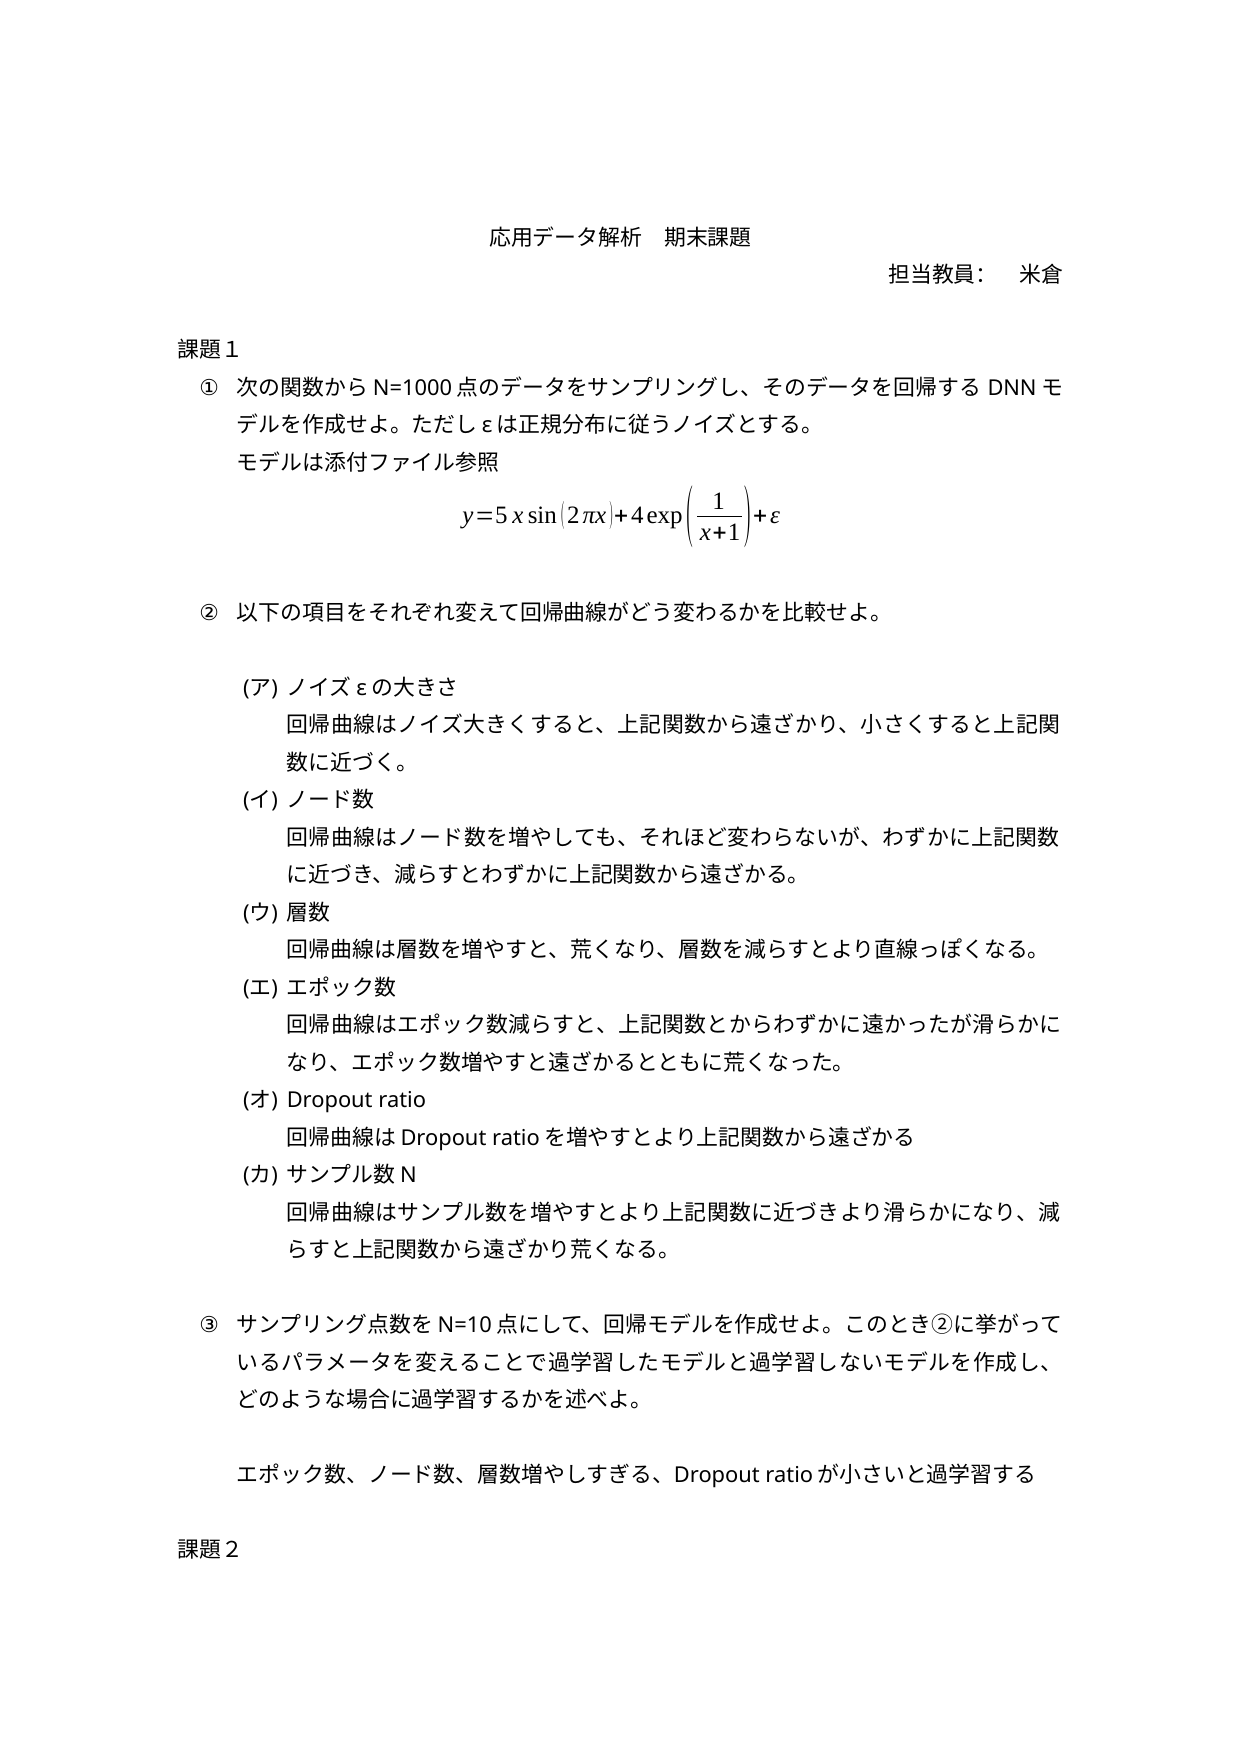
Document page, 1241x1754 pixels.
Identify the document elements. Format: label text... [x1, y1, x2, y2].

text 課題２ [177, 1529, 1063, 1567]
list 次の関数からN=1000点のデータをサンプリングし、そのデータを回帰するDNNモデルを作成せよ。ただしεは正規分布に従うノイズとする。 [199, 367, 1063, 442]
text 担当教員： 米倉 [177, 254, 1063, 292]
list 以下の項目をそれぞれ変えて回帰曲線がどう変わるかを比較せよ。 [199, 592, 1063, 629]
list 層数 [243, 892, 1063, 929]
list 回帰曲線は層数を増やすと、荒くなり、層数を減らすとより直線っぽくなる。 [265, 929, 1063, 967]
list 回帰曲線はエポック数減らすと、上記関数とからわずかに遠かったが滑らかになり、エポック数増やすと遠ざかるとともに荒くなった。 [287, 1004, 1063, 1079]
list エポック数 [243, 967, 1063, 1004]
text 課題１ [177, 329, 1063, 367]
text 応用データ解析 期末課題 [177, 217, 1063, 254]
list サンプリング点数をN=10点にして、回帰モデルを作成せよ。このとき②に挙がっているパラメータを変えることで過学習したモデルと過学習しないモデルを作成し、どのような場合に過学習するかを述べよ。 [199, 1304, 1063, 1417]
list モデルは添付ファイル参照 [237, 442, 1063, 479]
list サンプル数N [243, 1154, 1063, 1192]
list 回帰曲線はノイズ大きくすると、上記関数から遠ざかり、小さくすると上記関数に近づく。 [287, 704, 1063, 779]
list 回帰曲線はDropout ratioを増やすとより上記関数から遠ざかる [287, 1117, 1063, 1154]
list ノード数 [243, 779, 1063, 817]
list ノイズεの大きさ [243, 667, 1063, 704]
list 回帰曲線はサンプル数を増やすとより上記関数に近づきより滑らかになり、減らすと上記関数から遠ざかり荒くなる。 [287, 1192, 1063, 1267]
list 回帰曲線はノード数を増やしても、それほど変わらないが、わずかに上記関数に近づき、減らすとわずかに上記関数から遠ざかる。 [287, 817, 1063, 892]
list Dropout ratio [243, 1079, 1063, 1117]
text エポック数、ノード数、層数増やしすぎる、Dropout ratioが小さいと過学習する [177, 1454, 1063, 1492]
